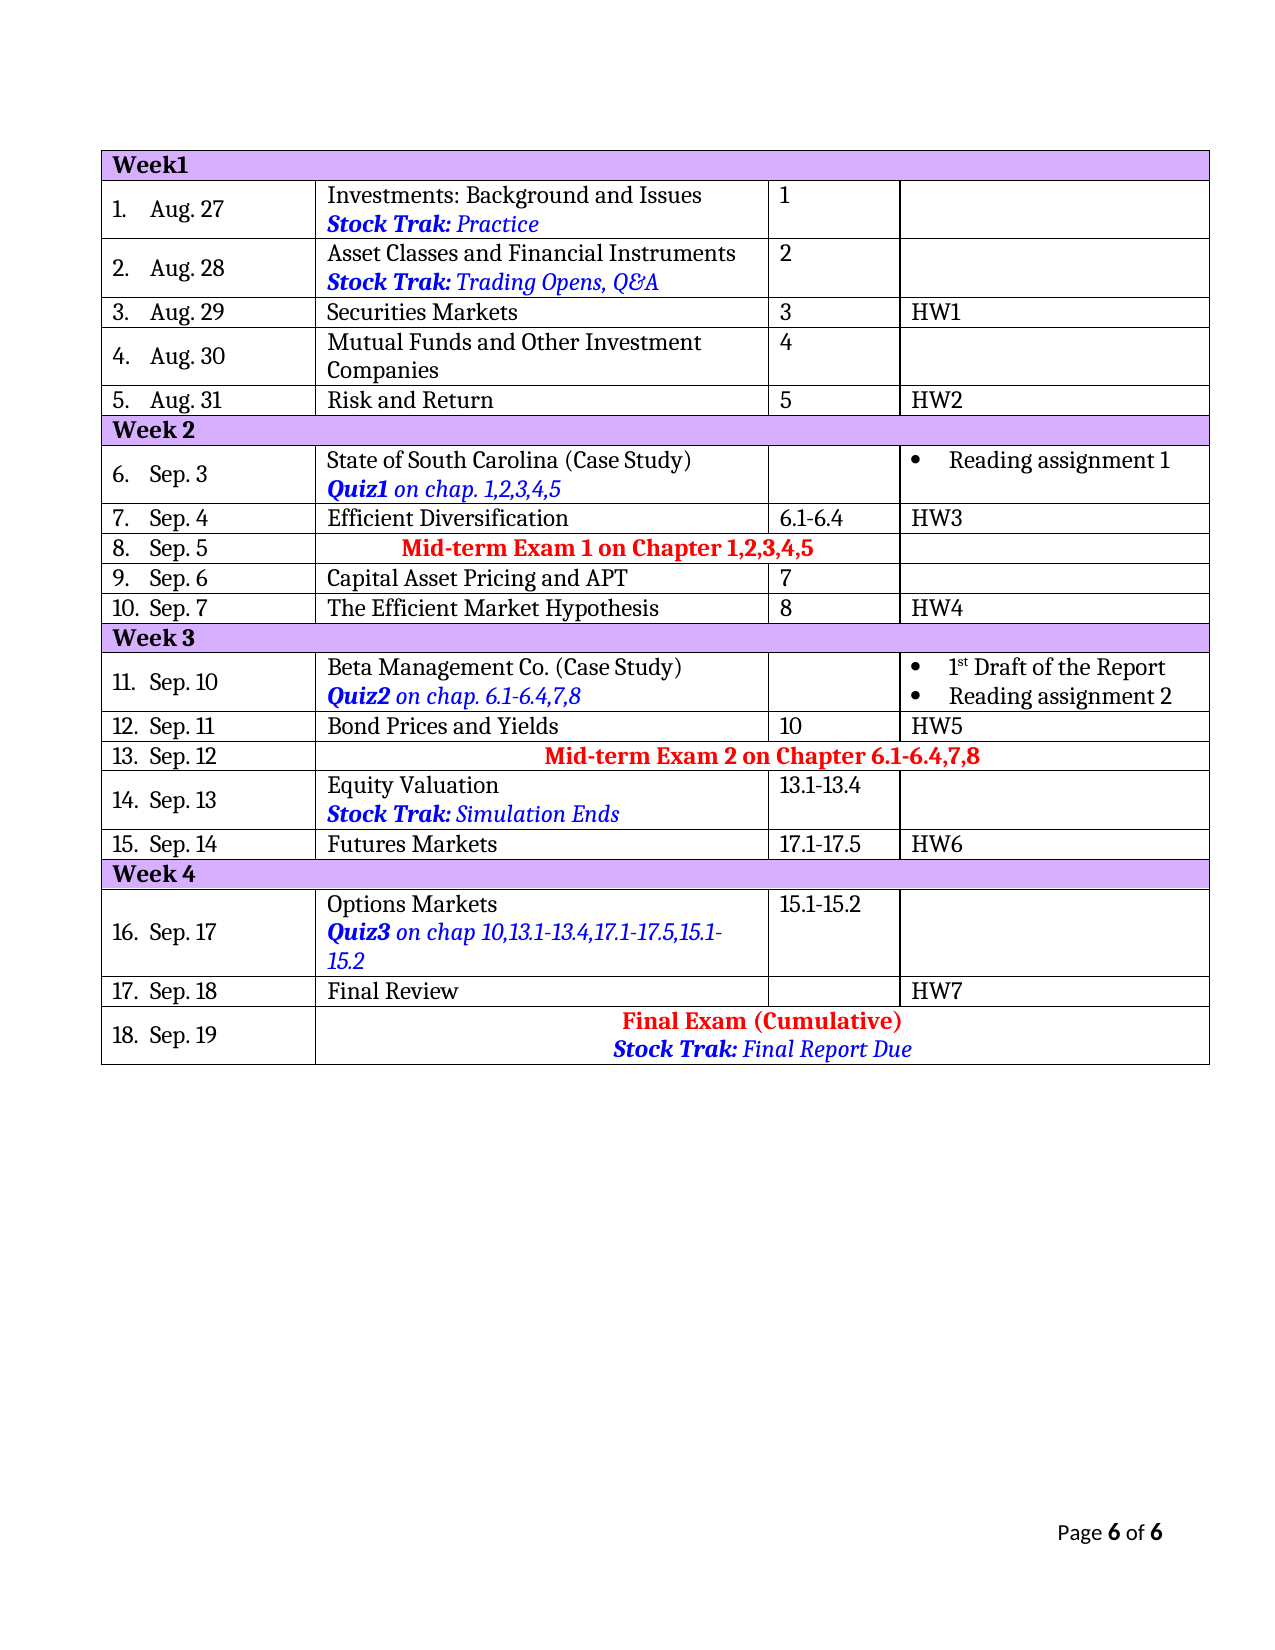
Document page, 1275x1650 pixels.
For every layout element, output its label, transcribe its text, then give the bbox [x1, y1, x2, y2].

table_cell 13.1-13.4 [769, 771, 899, 829]
table_cell 10 [769, 712, 899, 741]
table_cell 2 [769, 239, 899, 297]
table_cell Sep. 18 [102, 977, 315, 1006]
table_cell HW1 [901, 298, 1209, 327]
table_cell Sep. 5 [102, 534, 315, 563]
table_cell Sep. 3 [102, 446, 315, 503]
table_cell HW3 [901, 504, 1209, 533]
table_cell 8 [769, 594, 899, 622]
table_cell Futures Markets [316, 830, 768, 859]
table_cell 17.1-17.5 [769, 830, 899, 859]
table_cell [901, 239, 1209, 297]
table_cell 4 [769, 328, 899, 385]
table_cell Sep. 14 [102, 830, 315, 859]
table_cell State of South Carolina (Case Study) Quiz1 on chap. 1,2,3,4,5 [316, 446, 768, 503]
table_cell HW5 [901, 712, 1209, 741]
table_cell Aug. 31 [102, 386, 315, 415]
table_cell Beta Management Co. (Case Study) Quiz2 on chap. 6.1-6.4,7,8 [316, 653, 768, 711]
table_cell Sep. 12 [102, 742, 315, 770]
table_cell [901, 564, 1209, 593]
table_cell 7 [769, 564, 899, 593]
table_cell [769, 977, 899, 1006]
table_cell Week 4 [102, 860, 1209, 888]
table_cell Securities Markets [316, 298, 768, 327]
table_cell The Efficient Market Hypothesis [316, 594, 768, 622]
table_cell Aug. 28 [102, 239, 315, 297]
table_cell Sep. 4 [102, 504, 315, 533]
table_cell Week 3 [102, 624, 1209, 652]
table_cell 1 [769, 181, 899, 238]
table_cell Aug. 29 [102, 298, 315, 327]
table_cell HW4 [901, 594, 1209, 622]
table_cell Sep. 17 [102, 890, 315, 976]
table_cell 1st Draft of the Report Reading assignment 2 [901, 653, 1209, 711]
table_cell Sep. 6 [102, 564, 315, 593]
table_cell Mutual Funds and Other Investment Companies [316, 328, 768, 385]
table_cell [901, 181, 1209, 238]
table_cell HW6 [901, 830, 1209, 859]
table_cell Aug. 27 [102, 181, 315, 238]
table_cell [901, 534, 1209, 563]
table_cell 3 [769, 298, 899, 327]
table_cell 15.1-15.2 [769, 890, 899, 976]
table_cell [901, 328, 1209, 385]
table_cell Options Markets Quiz3 on chap 10,13.1-13.4,17.1-17.5,15.1-15.2 [316, 890, 768, 976]
table_cell Risk and Return [316, 386, 768, 415]
table_cell Final Review [316, 977, 768, 1006]
table_cell Sep. 10 [102, 653, 315, 711]
table_cell [769, 653, 899, 711]
table_cell Reading assignment 1 [901, 446, 1209, 503]
table_cell [901, 890, 1209, 976]
table_cell 5 [769, 386, 899, 415]
table_cell Sep. 13 [102, 771, 315, 829]
table_cell Capital Asset Pricing and APT [316, 564, 768, 593]
table_cell Mid-term Exam 1 on Chapter 1,2,3,4,5 [316, 534, 899, 563]
table_cell Investments: Background and Issues Stock Trak: Practice [316, 181, 768, 238]
table_cell Bond Prices and Yields [316, 712, 768, 741]
table_cell [769, 446, 899, 503]
table_cell HW7 [901, 977, 1209, 1006]
table_cell 6.1-6.4 [769, 504, 899, 533]
table_cell Week 2 [102, 416, 1209, 445]
table_cell Final Exam (Cumulative) Stock Trak: Final Report Due [316, 1007, 1209, 1064]
table_cell Asset Classes and Financial Instruments Stock Trak: Trading Opens, Q&A [316, 239, 768, 297]
table_cell Sep. 19 [102, 1007, 315, 1064]
table_cell Week1 [102, 151, 1209, 180]
table_cell Sep. 7 [102, 594, 315, 622]
table_cell [901, 771, 1209, 829]
table_cell HW2 [901, 386, 1209, 415]
table_cell Aug. 30 [102, 328, 315, 385]
table_cell Mid-term Exam 2 on Chapter 6.1-6.4,7,8 [316, 742, 1209, 770]
table_cell Sep. 11 [102, 712, 315, 741]
table_cell Equity Valuation Stock Trak: Simulation Ends [316, 771, 768, 829]
table_cell Efficient Diversification [316, 504, 768, 533]
